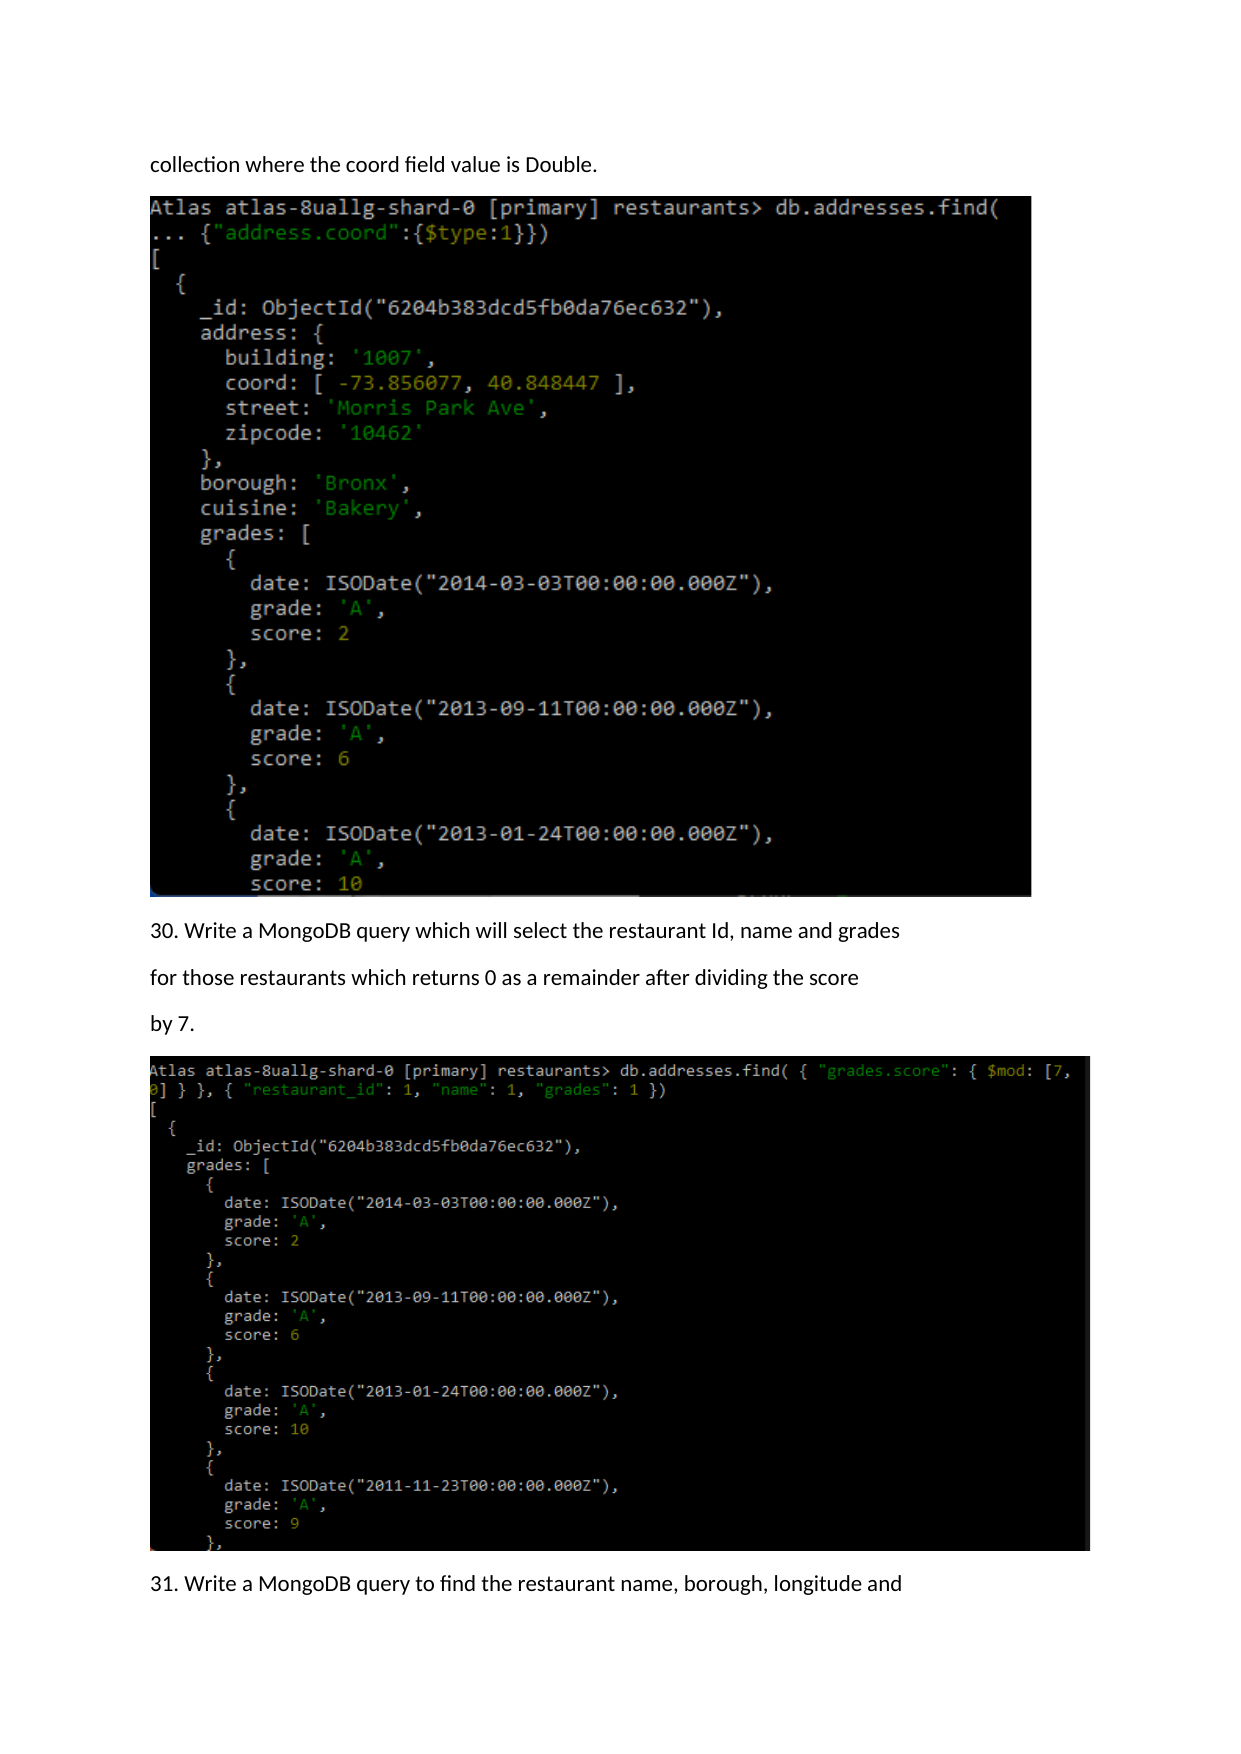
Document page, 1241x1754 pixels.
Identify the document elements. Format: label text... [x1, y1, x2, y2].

text for those restaurants which returns 0 as a remainder after dividing the score [150, 963, 1090, 991]
text 30. Write a MongoDB query which will select the restaurant Id, name and grades [150, 916, 1090, 944]
picture [150, 1056, 1091, 1551]
text 31. Write a MongoDB query to find the restaurant name, borough, longitude and [150, 1569, 1090, 1597]
text collection where the coord field value is Double. [150, 150, 1090, 178]
picture [150, 196, 1032, 897]
text by 7. [150, 1009, 1090, 1038]
